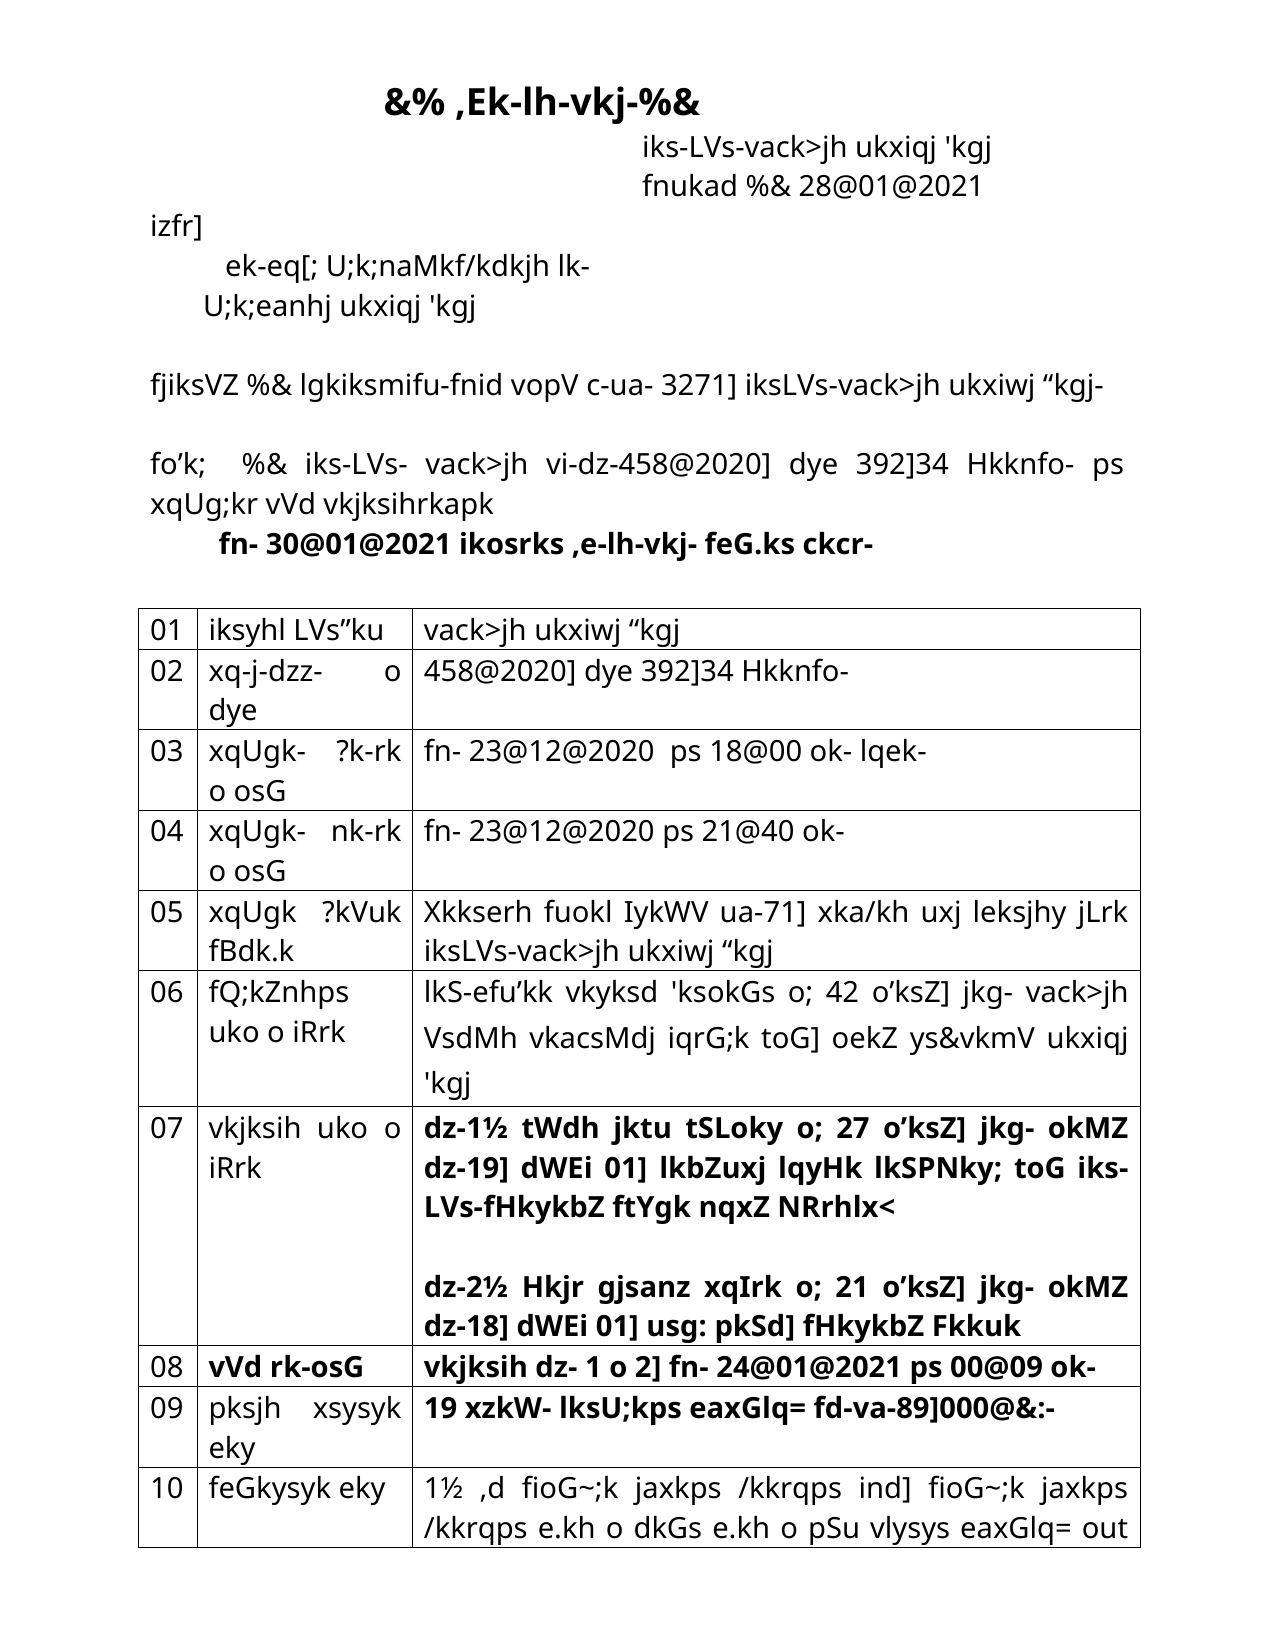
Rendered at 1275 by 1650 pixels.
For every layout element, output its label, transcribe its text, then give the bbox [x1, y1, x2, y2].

table_cell feGkysyk eky [198, 1468, 412, 1547]
table_cell fQ;kZnhps uko o iRrk [198, 971, 412, 1106]
table_cell 10 [139, 1468, 197, 1547]
table_header 01 [139, 609, 197, 649]
table_cell 05 [139, 891, 197, 970]
table_cell 06 [139, 971, 197, 1106]
table_cell vkjksih dz- 1 o 2] fn- 24@01@2021 ps 00@09 ok- [413, 1346, 1140, 1386]
table_cell 03 [139, 730, 197, 809]
table_cell xqUgk- ?k-rk o osG [198, 730, 412, 809]
text fnukad %& 28@01@2021 [150, 166, 1125, 205]
table_cell fn- 23@12@2020 ps 18@00 ok- lqek- [413, 730, 1140, 809]
table_cell xq-j-dzz- o dye [198, 650, 412, 729]
text fjiksVZ %& lgkiksmifu-fnid vopV c-ua- 3271] iksLVs-vack>jh ukxiwj “kgj- [150, 364, 1125, 404]
text izfr] [150, 205, 1125, 245]
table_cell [413, 1468, 1140, 1547]
table_cell xqUgk- nk-rk o osG [198, 811, 412, 890]
table_cell lkS-efu’kk vkyksd 'ksokGs o; 42 o’ksZ] jkg- vack>jh VsdMh vkacsMdj iqrG;k toG] oekZ ys&vkmV ukxiqj 'kgj [413, 971, 1140, 1106]
table_cell 07 [139, 1107, 197, 1345]
table_cell xqUgk ?kVuk fBdk.k [198, 891, 412, 970]
text iks-LVs-vack>jh ukxiqj 'kgj [150, 126, 1125, 166]
table_cell pksjh xsysyk eky [198, 1387, 412, 1467]
table_cell 02 [139, 650, 197, 729]
text U;k;eanhj ukxiqj 'kgj [150, 285, 1125, 324]
text &% ,Ek-lh-vkj-%& [150, 75, 1125, 126]
table_cell dz-1½ tWdh jktu tSLoky o; 27 o’ksZ] jkg- okMZ dz-19] dWEi 01] lkbZuxj lqyHk lkSPNky; toG iks-LVs-fHkykbZ ftYgk nqxZ NRrhlx< dz-2½ Hkjr gjsanz xqIrk o; 21 o’ksZ] jkg- okMZ dz-18] dWEi 01] usg: pkSd] fHkykbZ Fkkuk [413, 1107, 1140, 1345]
table_header vack>jh ukxiwj “kgj [413, 609, 1140, 649]
table_cell fn- 23@12@2020 ps 21@40 ok- [413, 811, 1140, 890]
table_cell vkjksih uko o iRrk [198, 1107, 412, 1345]
text ek-eq[; U;k;naMkf/kdkjh lk- [150, 245, 1125, 285]
table_header iksyhl LVs”ku [198, 609, 412, 649]
table_cell 04 [139, 811, 197, 890]
table_cell 08 [139, 1346, 197, 1386]
table_cell 19 xzkW- lksU;kps eaxGlq= fd-va-89]000@&:- [413, 1387, 1140, 1467]
table_cell 458@2020] dye 392]34 Hkknfo- [413, 650, 1140, 729]
table_cell 09 [139, 1387, 197, 1467]
table_cell Xkkserh fuokl IykWV ua-71] xka/kh uxj leksjhy jLrk iksLVs-vack>jh ukxiwj “kgj [413, 891, 1140, 970]
table_cell vVd rk-osG [198, 1346, 412, 1386]
text fn- 30@01@2021 ikosrks ,e-lh-vkj- feG.ks ckcr- [150, 523, 1125, 563]
text fo’k; %& iks-LVs- vack>jh vi-dz-458@2020] dye 392]34 Hkknfo- ps xqUg;kr vVd vkjksihrkapk [150, 443, 1125, 523]
